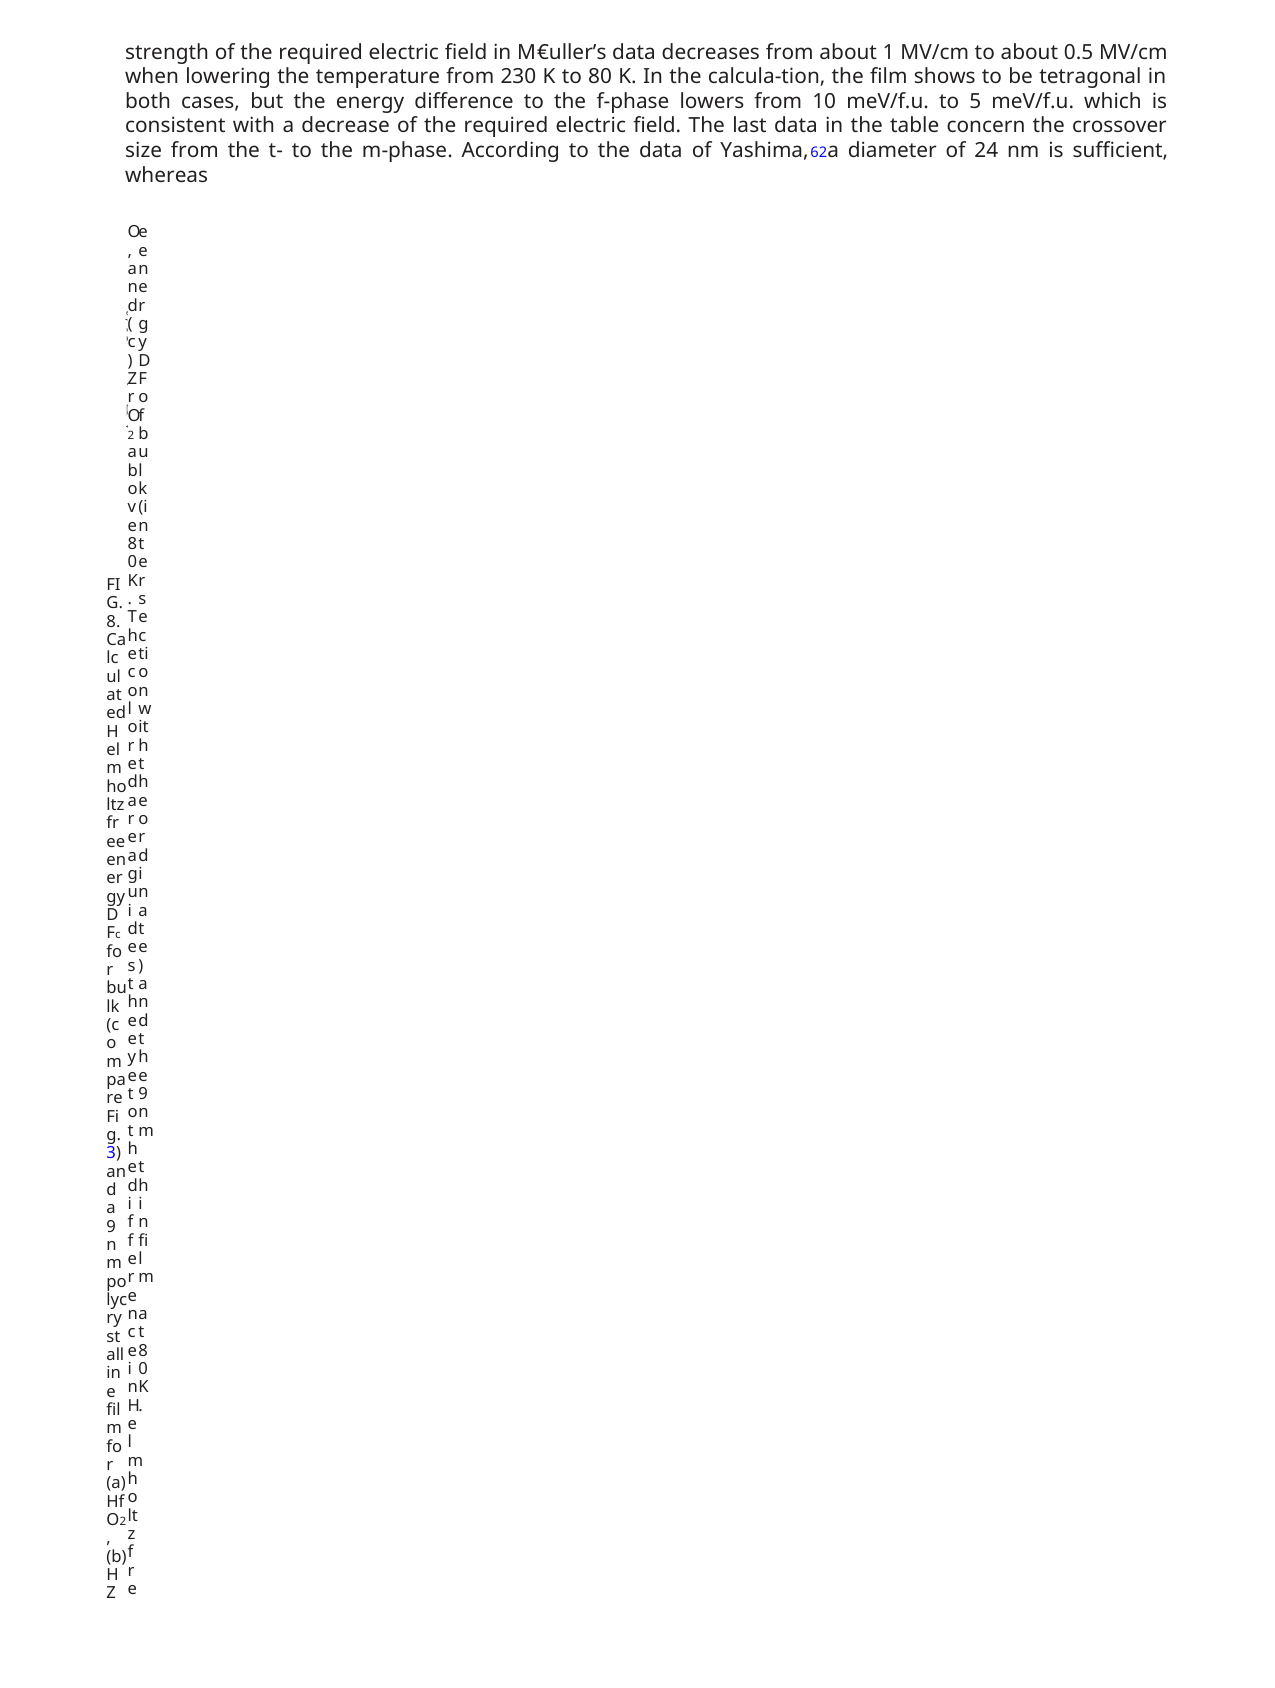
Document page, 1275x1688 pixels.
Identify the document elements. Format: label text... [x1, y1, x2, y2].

text strength of the required electric field in M€uller’s data decreases from about 1 MV/cm to about 0.5 MV/cm when lowering the temperature from 230 K to 80 K. In the calcula-tion, the film shows to be tetragonal in both cases, but the energy difference to the f-phase lowers from 10 meV/f.u. to 5 meV/f.u. which is consistent with a decrease of the required electric field. The last data in the table concern the crossover size from the t- to the m-phase. According to the data of Yashima,62a diameter of 24 nm is sufficient, whereas [125, 39, 1169, 187]
text FIG. 8. Calculated Helmholtz free energy DFc for bulk (compare Fig. 3) and a 9 nm polycrystalline film for (a) HfO2, (b) HZO, and (c) ZrO2 above 80 K. The colored area guides the eye to the difference in Helmholtz free energy DF of bulk (intersection with the ordinate) and the 9 nm thin film at 80 K. [106, 223, 149, 1602]
